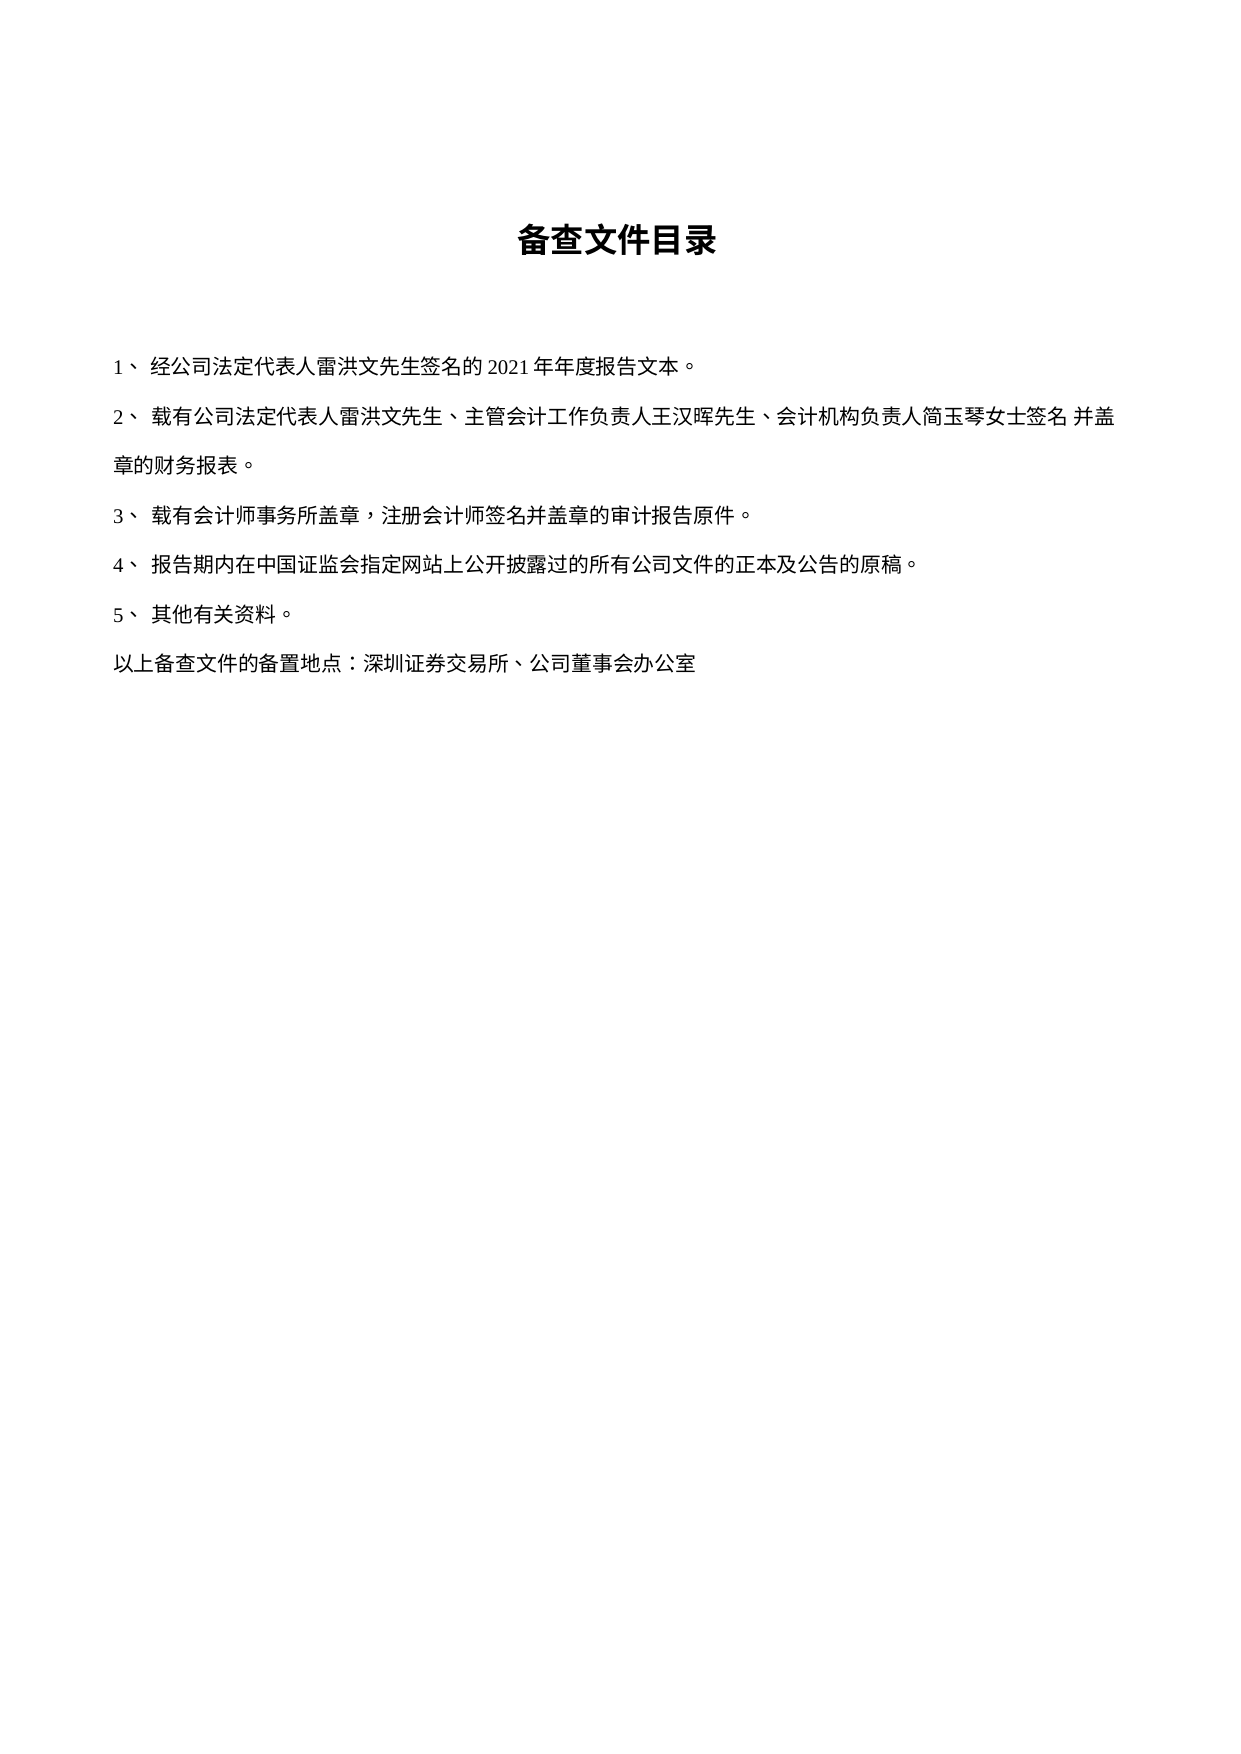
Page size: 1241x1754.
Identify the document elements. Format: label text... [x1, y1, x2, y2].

text 以上备查文件的备置地点：深圳证券交易所、公司董事会办公室 [113, 632, 1122, 681]
text 3、 载有会计师事务所盖章，注册会计师签名并盖章的审计报告原件。 [113, 483, 1122, 533]
text 备查文件目录 [113, 217, 1122, 262]
text 5、 其他有关资料。 [113, 582, 1122, 632]
text 4、 报告期内在中国证监会指定网站上公开披露过的所有公司文件的正本及公告的原稿。 [113, 533, 1122, 582]
text 2、 载有公司法定代表人雷洪文先生、主管会计工作负责人王汉晖先生、会计机构负责人简玉琴女士签名 并盖章的财务报表。 [113, 384, 1122, 483]
text 1、 经公司法定代表人雷洪文先生签名的2021年年度报告文本。 [113, 335, 1122, 384]
